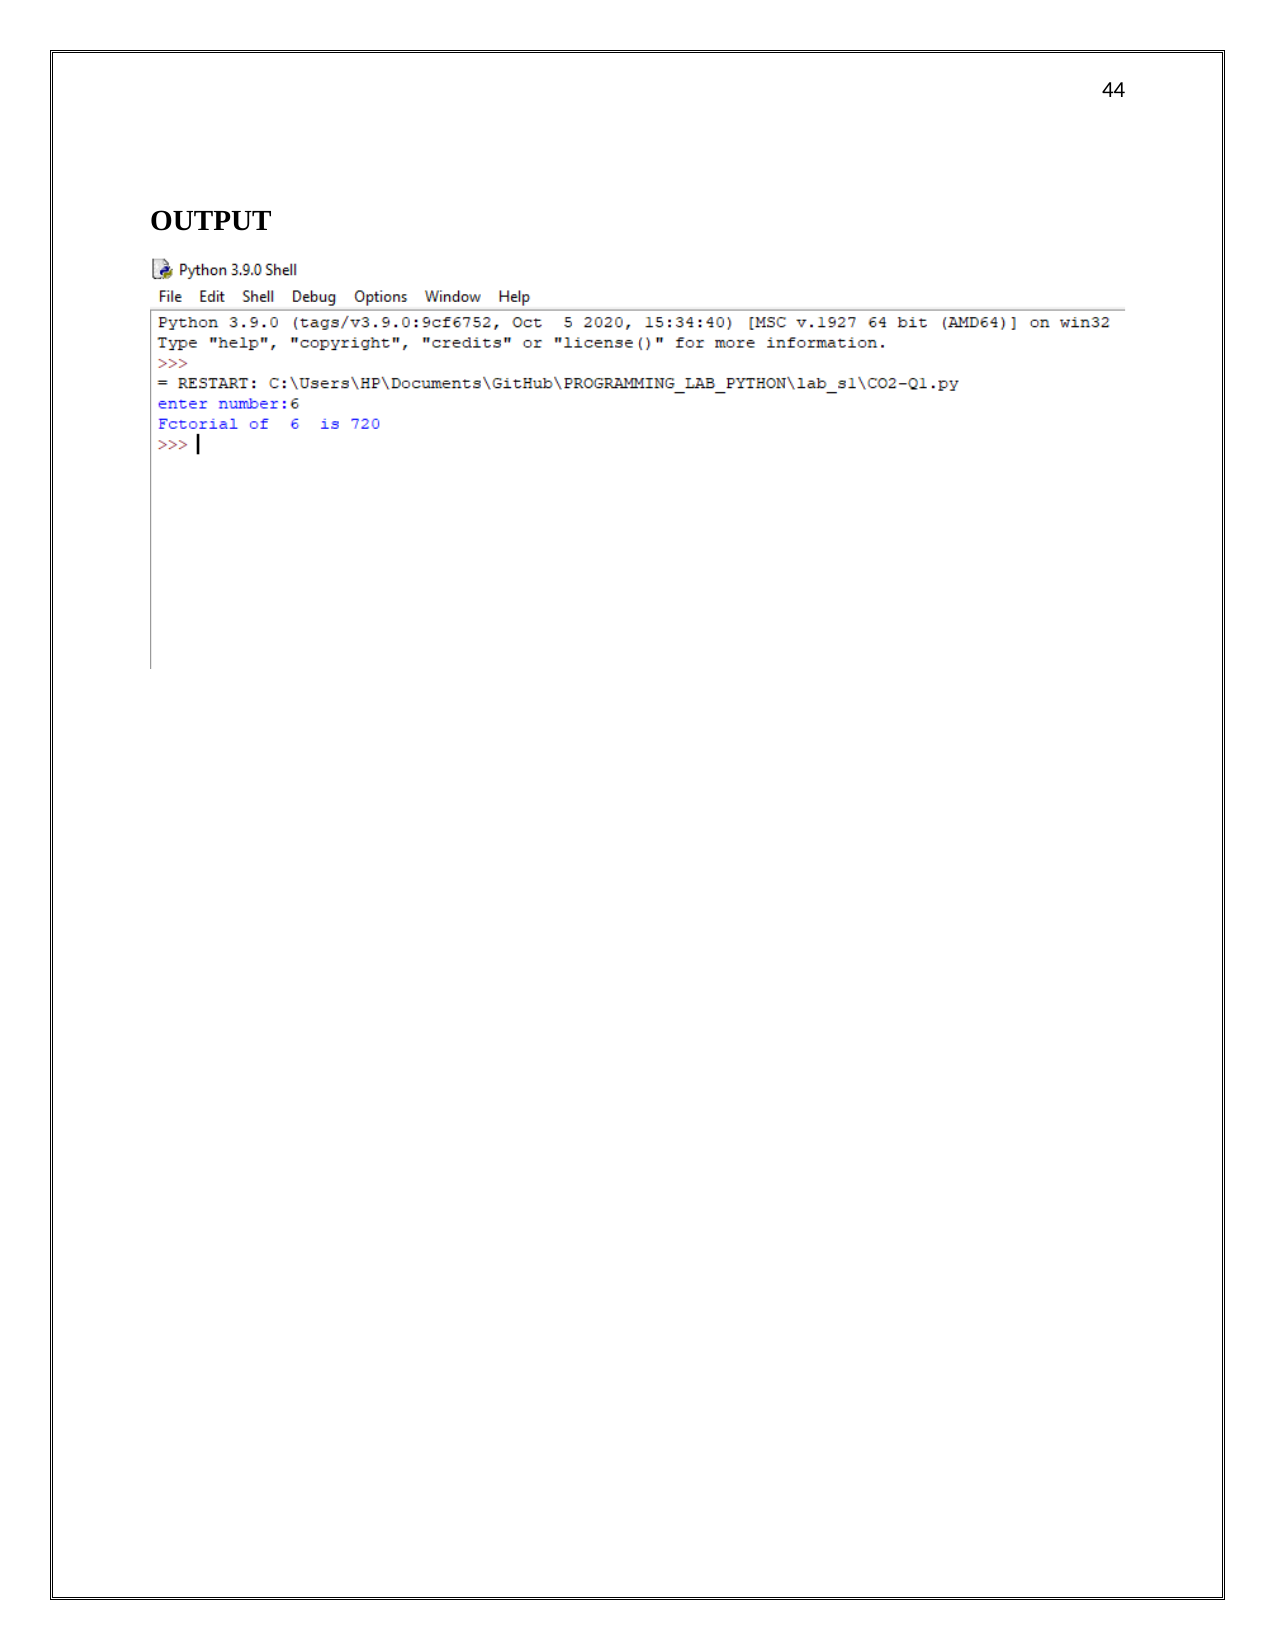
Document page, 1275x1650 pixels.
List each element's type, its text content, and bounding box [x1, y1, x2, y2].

picture [150, 255, 1125, 669]
text OUTPUT [150, 203, 1125, 236]
